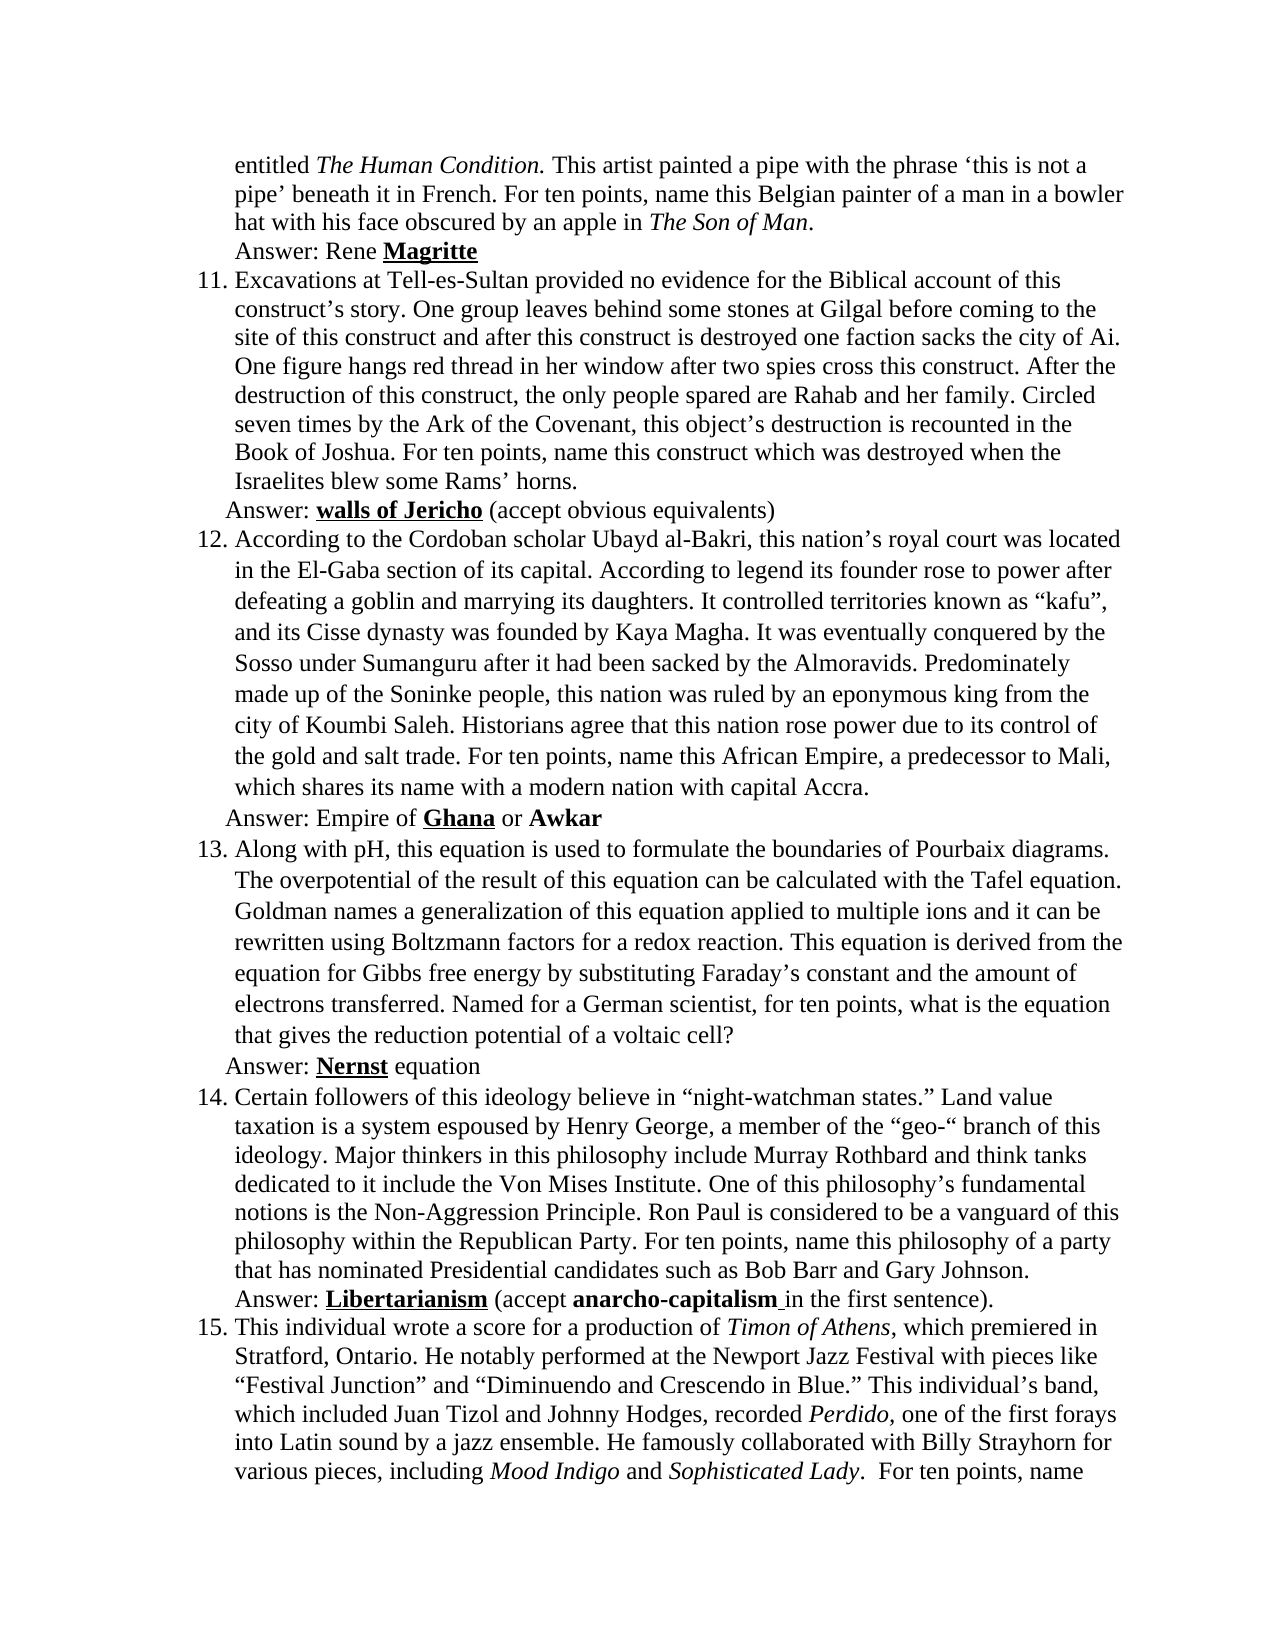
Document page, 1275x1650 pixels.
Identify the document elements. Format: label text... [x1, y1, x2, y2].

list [197, 1312, 1125, 1485]
list Excavations at Tell-es-Sultan provided no evidence for the Biblical account of this construct’s story. One group leaves behind some stones at Gilgal before coming to the site of this construct and after this construct is destroyed one faction sacks the city of Ai. One figure hangs red thread in her window after two spies cross this construct. After the destruction of this construct, the only people spared are Rahab and her family. Circled seven times by the Ark of the Covenant, this object’s destruction is recounted in the Book of Joshua. For ten points, name this construct which was destroyed when the Israelites blew some Rams’ horns. [197, 265, 1125, 495]
text Answer: walls of Jericho (accept obvious equivalents) [225, 495, 1125, 524]
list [197, 150, 1125, 265]
list According to the Cordoban scholar Ubayd al-Bakri, this nation’s royal court was located in the El-Gaba section of its capital. According to legend its founder rose to power after defeating a goblin and marrying its daughters. It controlled territories known as “kafu”, and its Cisse dynasty was founded by Kaya Magha. It was eventually conquered by the Sosso under Sumanguru after it had been sacked by the Almoravids. Predominately made up of the Soninke people, this nation was ruled by an eponymous king from the city of Koumbi Saleh. Historians agree that this nation rose power due to its control of the gold and salt trade. For ten points, name this African Empire, a predecessor to Mali, which shares its name with a modern nation with capital Accra. [197, 524, 1125, 801]
list Answer: Empire of Ghana or Awkar [225, 803, 1125, 832]
list Answer: Nernst equation [225, 1051, 1125, 1080]
list Certain followers of this ideology believe in “night-watchman states.” Land value taxation is a system espoused by Henry George, a member of the “geo-“ branch of this ideology. Major thinkers in this philosophy include Murray Rothbard and think tanks dedicated to it include the Von Mises Institute. One of this philosophy’s fundamental notions is the Non-Aggression Principle. Ron Paul is considered to be a vanguard of this philosophy within the Republican Party. For ten points, name this philosophy of a party that has nominated Presidential candidates such as Bob Barr and Gary Johnson. Answer: Libertarianism (accept anarcho-capitalism in the first sentence). [197, 1082, 1125, 1312]
list Along with pH, this equation is used to formulate the boundaries of Pourbaix diagrams. The overpotential of the result of this equation can be calculated with the Tafel equation. Goldman names a generalization of this equation applied to multiple ions and it can be rewritten using Boltzmann factors for a redox reaction. This equation is derived from the equation for Gibbs free energy by substituting Faraday’s constant and the amount of electrons transferred. Named for a German scientist, for ten points, what is the equation that gives the reduction potential of a voltaic cell? [197, 834, 1125, 1049]
